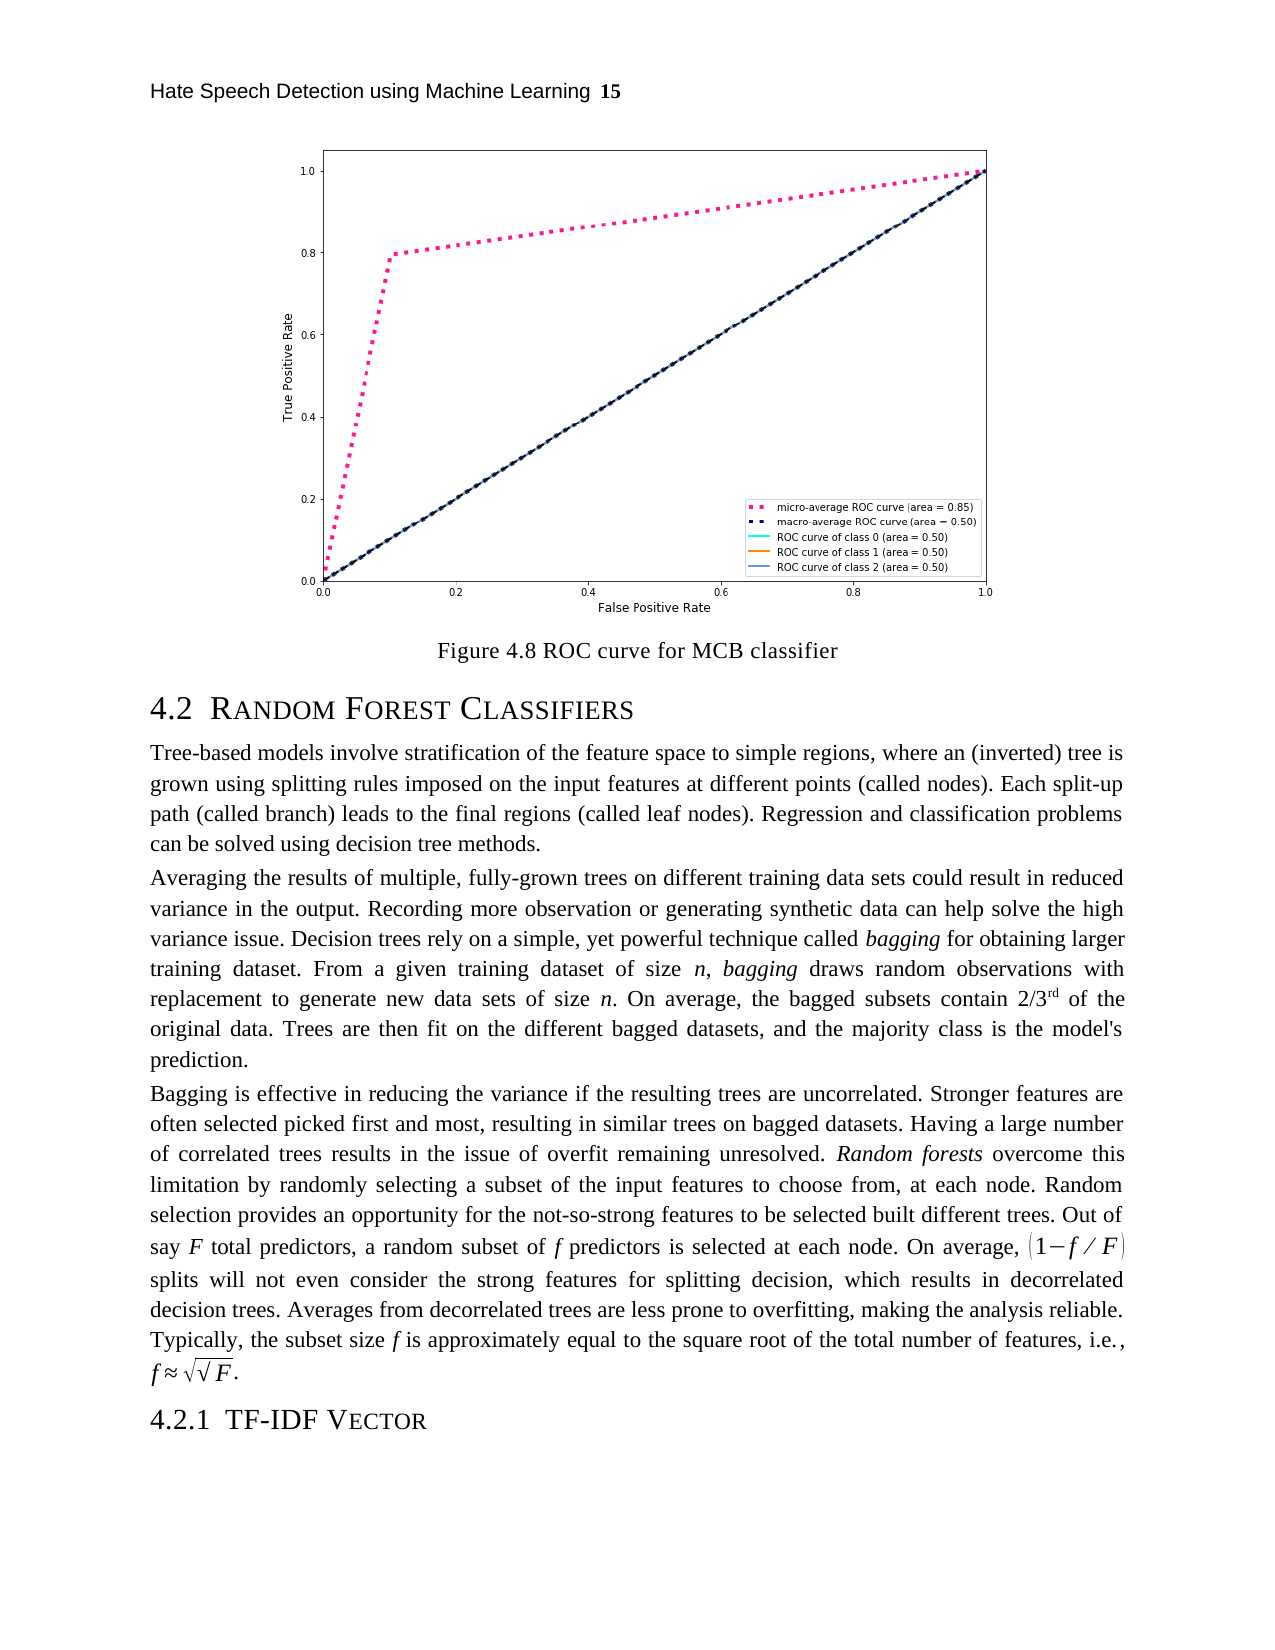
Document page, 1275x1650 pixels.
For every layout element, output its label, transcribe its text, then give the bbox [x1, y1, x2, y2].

subtitle Random Forest Classifiers [150, 689, 1125, 727]
picture [276, 150, 999, 621]
text Tree-based models involve stratification of the feature space to simple regions, where an (inverted) tree is grown using splitting rules imposed on the input features at different points (called nodes). Each split-up path (called branch) leads to the final regions (called leaf nodes). Regression and classification problems can be solved using decision tree methods. [150, 739, 1125, 856]
text Averaging the results of multiple, fully-grown trees on different training data sets could result in reduced variance in the output. Recording more observation or generating synthetic data can help solve the high variance issue. Decision trees rely on a simple, yet powerful technique called bagging for obtaining larger training dataset. From a given training dataset of size n, bagging draws random observations with replacement to generate new data sets of size n. On average, the bagged subsets contain 2/3rd of the original data. Trees are then fit on the different bagged datasets, and the majority class is the model's prediction. [150, 864, 1125, 1072]
subtitle TF-IDF Vector [150, 1402, 1125, 1436]
text Bagging is effective in reducing the variance if the resulting trees are uncorrelated. Stronger features are often selected picked first and most, resulting in similar trees on bagged datasets. Having a large number of correlated trees results in the issue of overfit remaining unresolved. Random forests overcome this limitation by randomly selecting a subset of the input features to choose from, at each node. Random selection provides an opportunity for the not-so-strong features to be selected built different trees. Out of say F total predictors, a random subset of f predictors is selected at each node. On average, splits will not even consider the strong features for splitting decision, which results in decorrelated decision trees. Averages from decorrelated trees are less prone to overfitting, making the analysis reliable. Typically, the subset size f is approximately equal to the square root of the total number of features, i.e., . [150, 1080, 1125, 1386]
